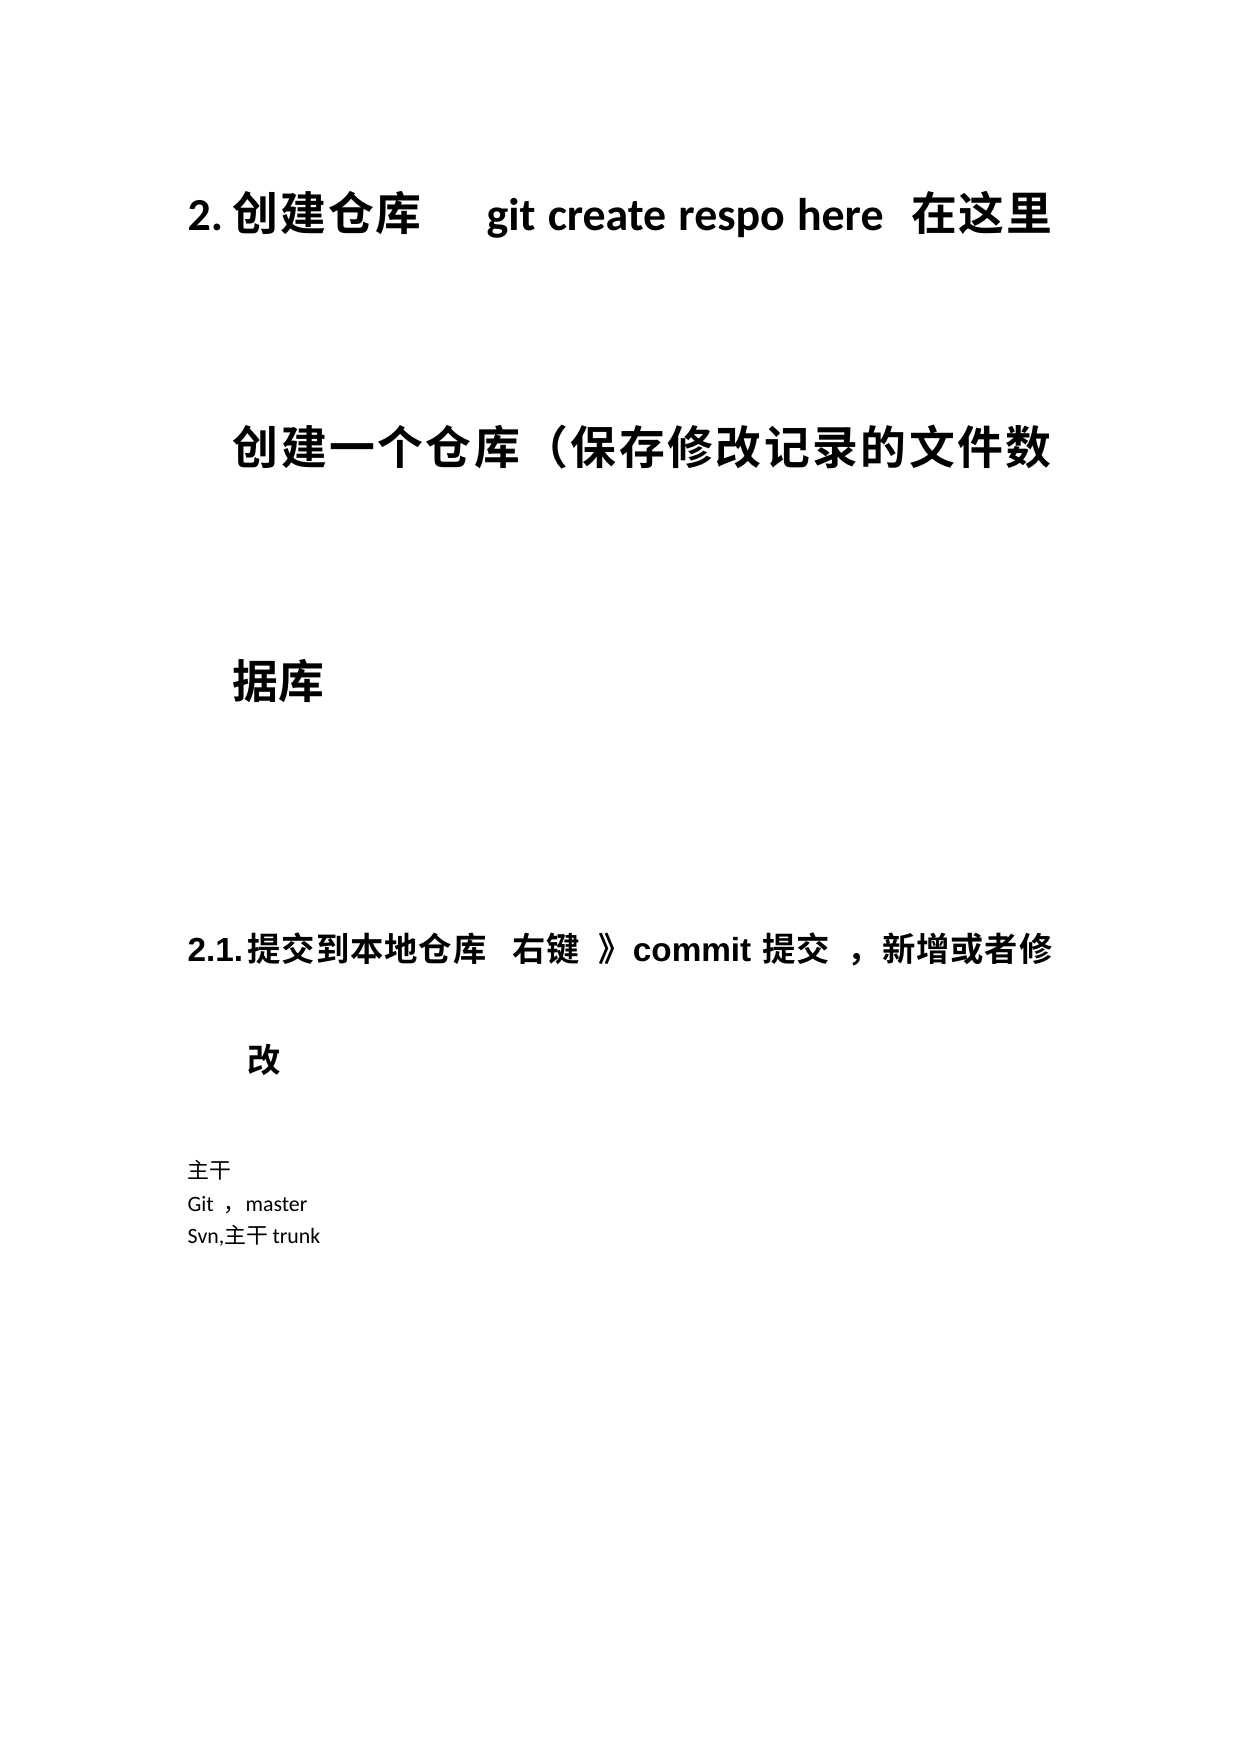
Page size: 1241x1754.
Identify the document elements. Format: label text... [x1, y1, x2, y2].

subtitle 提交到本地仓库 右键 》commit 提交 ，新增或者修改 [187, 914, 1053, 1091]
text Svn,主干trunk [187, 1218, 1053, 1250]
subtitle 创建仓库 git create respo here 在这里创建一个仓库（保存修改记录的文件数据库 [187, 162, 1053, 727]
text Git ，master [187, 1185, 1053, 1218]
text 主干 [187, 1153, 1053, 1185]
